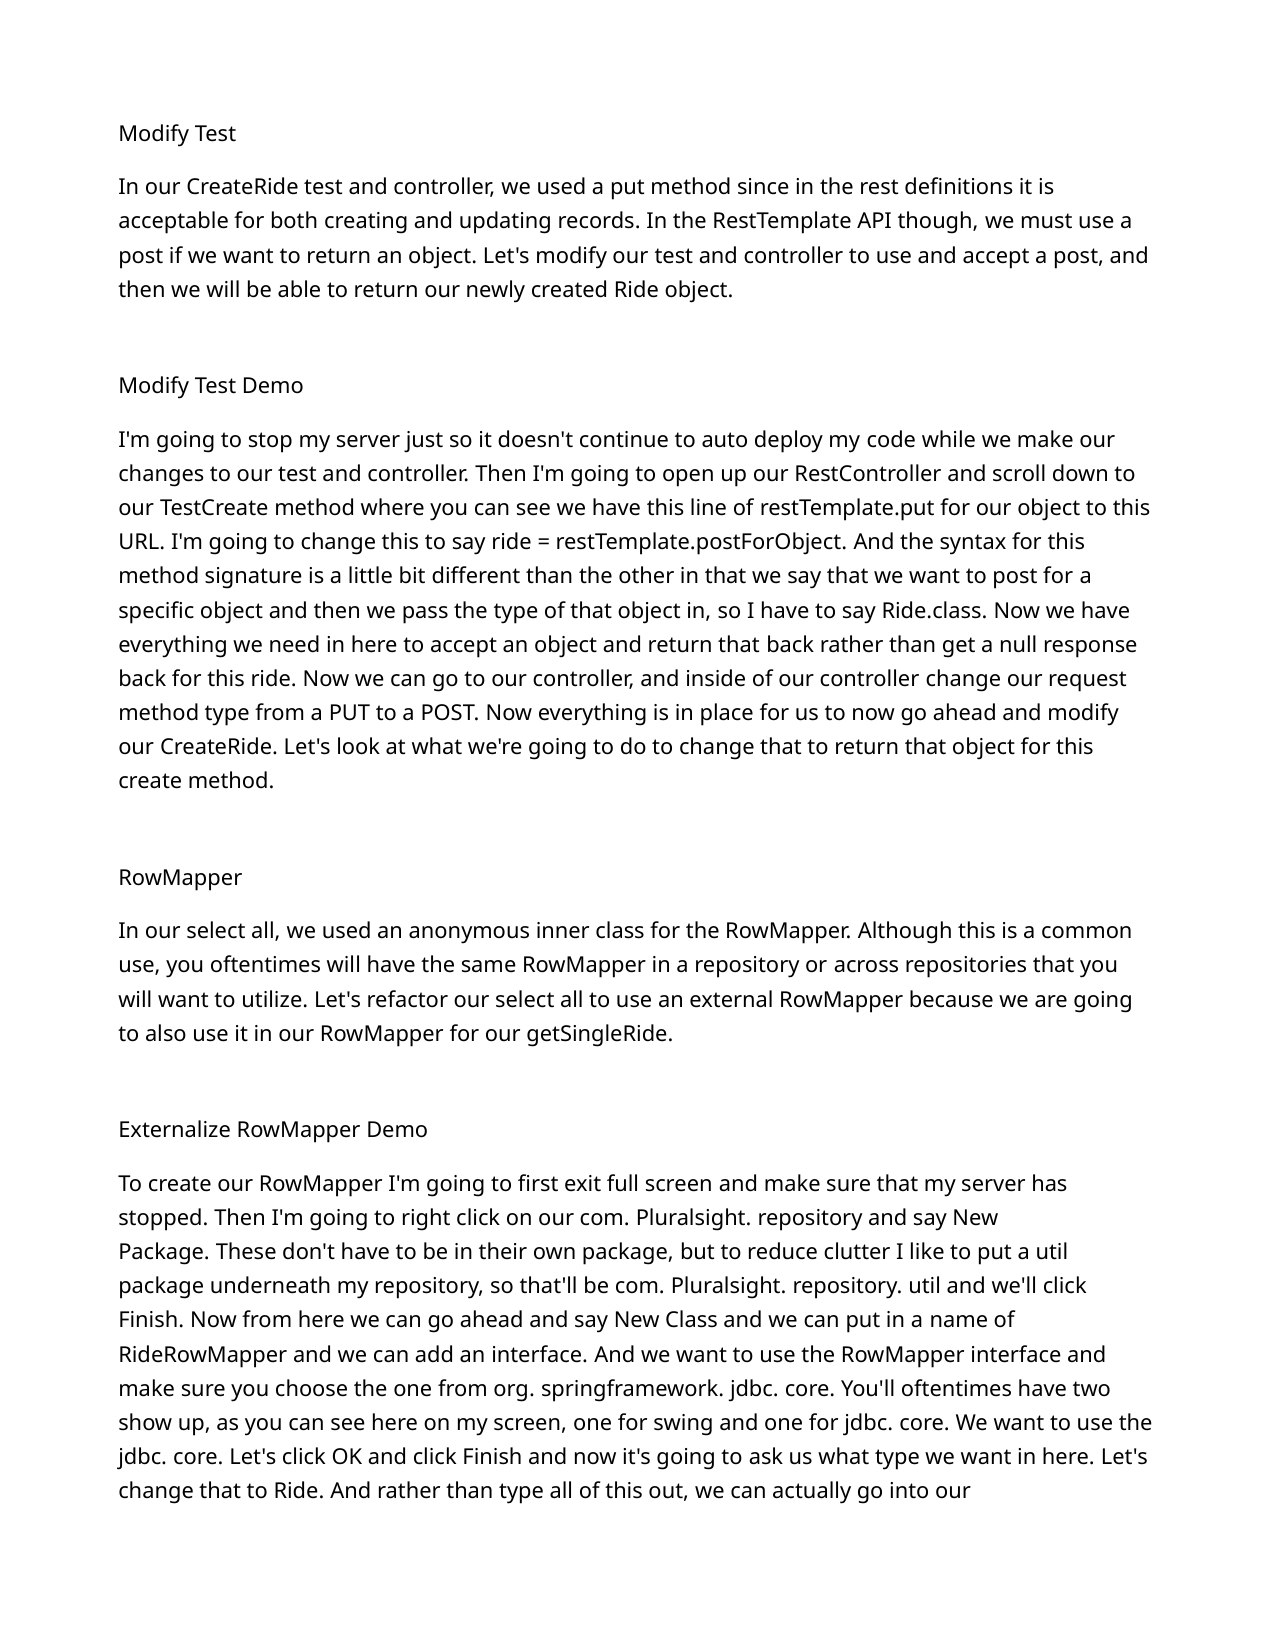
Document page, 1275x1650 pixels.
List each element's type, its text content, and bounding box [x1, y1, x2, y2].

text I'm going to stop my server just so it doesn't continue to auto deploy my code while we make our changes to our test and controller. Then I'm going to open up our RestController and scroll down to our TestCreate method where you can see we have this line of restTemplate.put for our object to this URL. I'm going to change this to say ride = restTemplate.postForObject. And the syntax for this method signature is a little bit different than the other in that we say that we want to post for a specific object and then we pass the type of that object in, so I have to say Ride.class. Now we have everything we need in here to accept an object and return that back rather than get a null response back for this ride. Now we can go to our controller, and inside of our controller change our request method type from a PUT to a POST. Now everything is in place for us to now go ahead and modify our CreateRide. Let's look at what we're going to do to change that to return that object for this create method. [118, 424, 1157, 795]
subtitle Modify Test [118, 118, 1157, 148]
text In our select all, we used an anonymous inner class for the RowMapper. Although this is a common use, you oftentimes will have the same RowMapper in a repository or across repositories that you will want to utilize. Let's refactor our select all to use an external RowMapper because we are going to also use it in our RowMapper for our getSingleRide. [118, 915, 1157, 1048]
subtitle Modify Test Demo [118, 371, 1157, 400]
subtitle RowMapper [118, 862, 1157, 892]
subtitle Externalize RowMapper Demo [118, 1114, 1157, 1144]
text In our CreateRide test and controller, we used a put method since in the rest definitions it is acceptable for both creating and updating records. In the RestTemplate API though, we must use a post if we want to return an object. Let's modify our test and controller to use and accept a post, and then we will be able to return our newly created Ride object. [118, 171, 1157, 304]
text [118, 1168, 1157, 1505]
